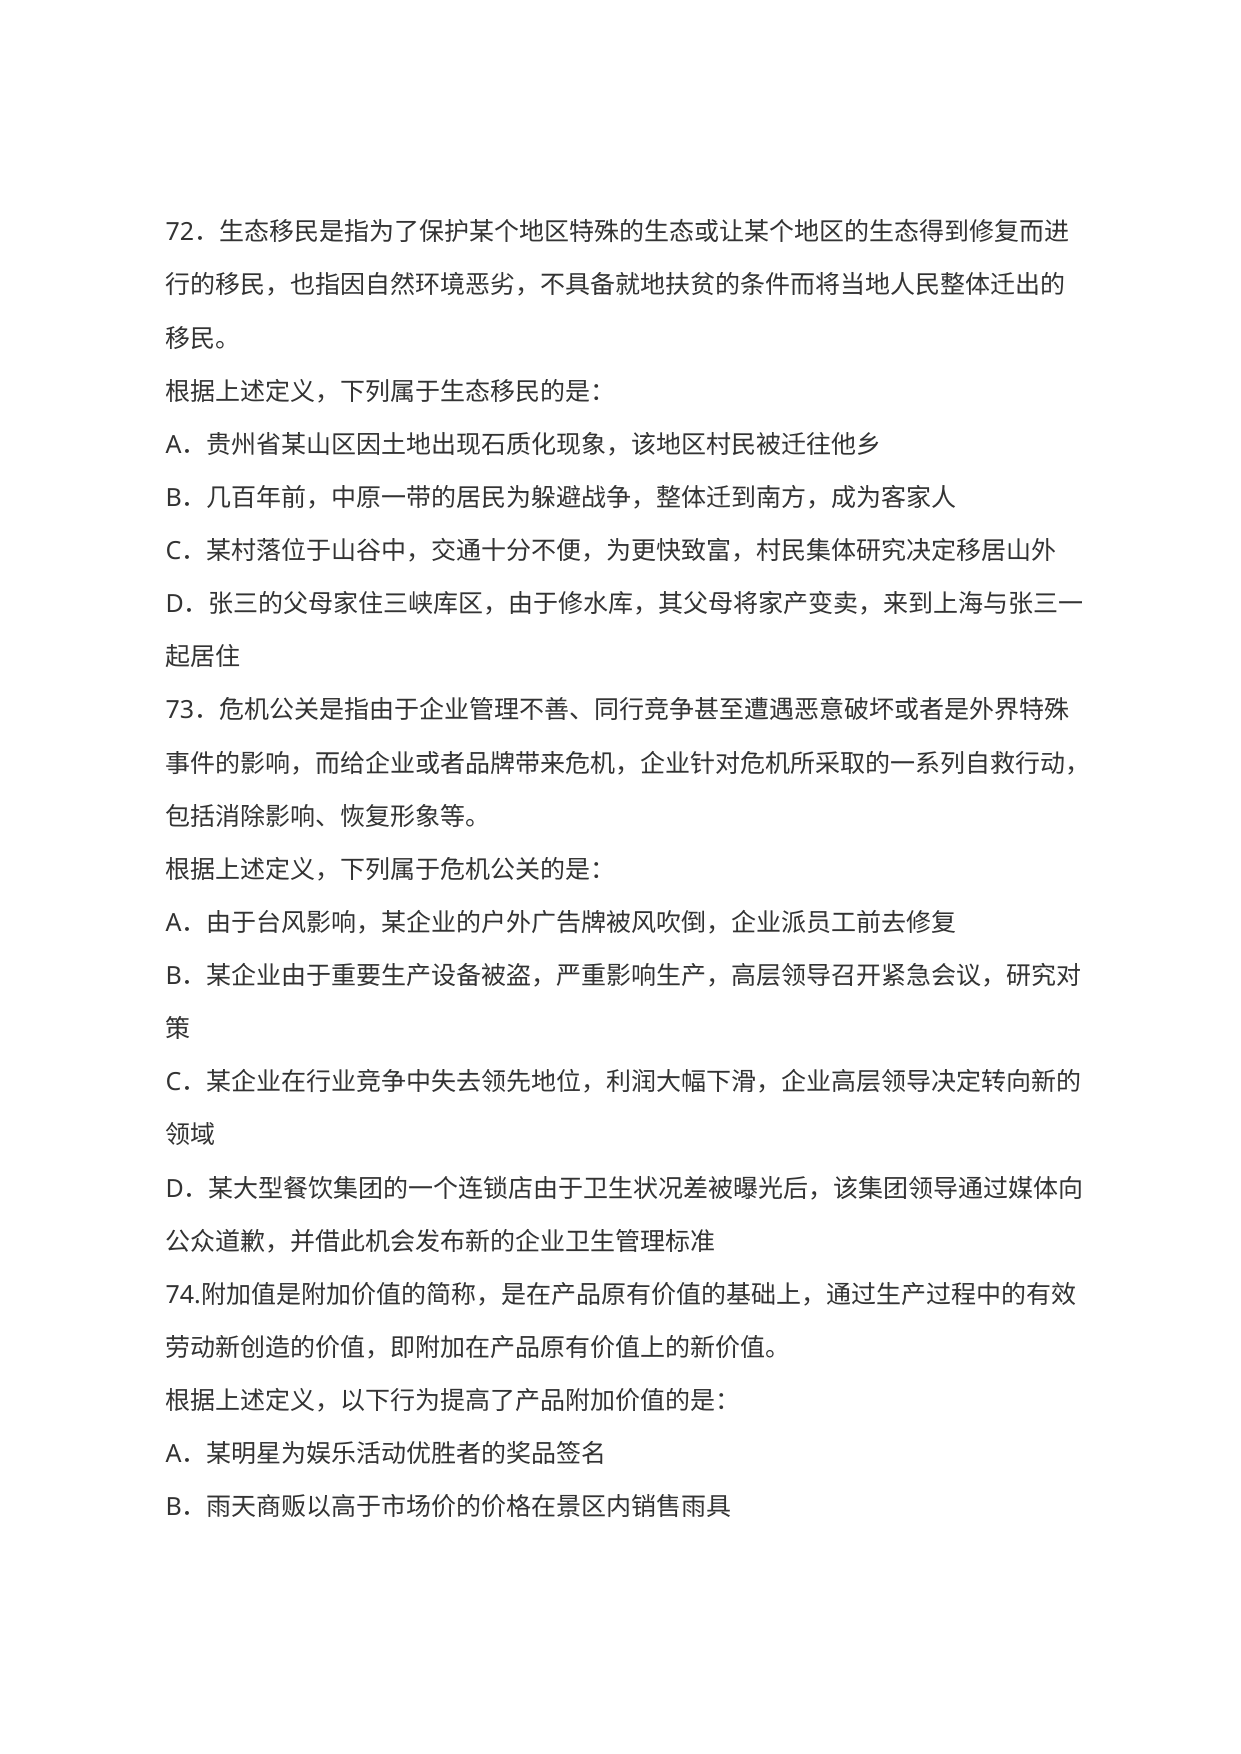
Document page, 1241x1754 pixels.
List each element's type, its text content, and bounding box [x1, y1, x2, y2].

text 根据上述定义，以下行为提高了产品附加价值的是： [165, 1364, 1087, 1417]
text A．某明星为娱乐活动优胜者的奖品签名 [165, 1417, 1087, 1470]
text A．由于台风影响，某企业的户外广告牌被风吹倒，企业派员工前去修复 [165, 886, 1087, 939]
text B．几百年前，中原一带的居民为躲避战争，整体迁到南方，成为客家人 [165, 461, 1087, 514]
text A．贵州省某山区因土地出现石质化现象，该地区村民被迁往他乡 [165, 407, 1087, 461]
text D．某大型餐饮集团的一个连锁店由于卫生状况差被曝光后，该集团领导通过媒体向公众道歉，并借此机会发布新的企业卫生管理标准 [165, 1151, 1087, 1257]
text D．张三的父母家住三峡库区，由于修水库，其父母将家产变卖，来到上海与张三一起居住 [165, 567, 1087, 673]
text 根据上述定义，下列属于危机公关的是： [165, 832, 1087, 886]
text 根据上述定义，下列属于生态移民的是： [165, 354, 1087, 407]
text 73．危机公关是指由于企业管理不善、同行竞争甚至遭遇恶意破坏或者是外界特殊事件的影响，而给企业或者品牌带来危机，企业针对危机所采取的一系列自救行动，包括消除影响、恢复形象等。 [165, 673, 1087, 832]
text 72．生态移民是指为了保护某个地区特殊的生态或让某个地区的生态得到修复而进行的移民，也指因自然环境恶劣，不具备就地扶贫的条件而将当地人民整体迁出的移民。 [165, 195, 1087, 354]
text C．某企业在行业竞争中失去领先地位，利润大幅下滑，企业高层领导决定转向新的领域 [165, 1045, 1087, 1151]
text C．某村落位于山谷中，交通十分不便，为更快致富，村民集体研究决定移居山外 [165, 514, 1087, 567]
text 74.附加值是附加价值的简称，是在产品原有价值的基础上，通过生产过程中的有效劳动新创造的价值，即附加在产品原有价值上的新价值。 [165, 1257, 1087, 1364]
text B．雨天商贩以高于市场价的价格在景区内销售雨具 [165, 1470, 1087, 1523]
text B．某企业由于重要生产设备被盗，严重影响生产，高层领导召开紧急会议，研究对策 [165, 939, 1087, 1045]
